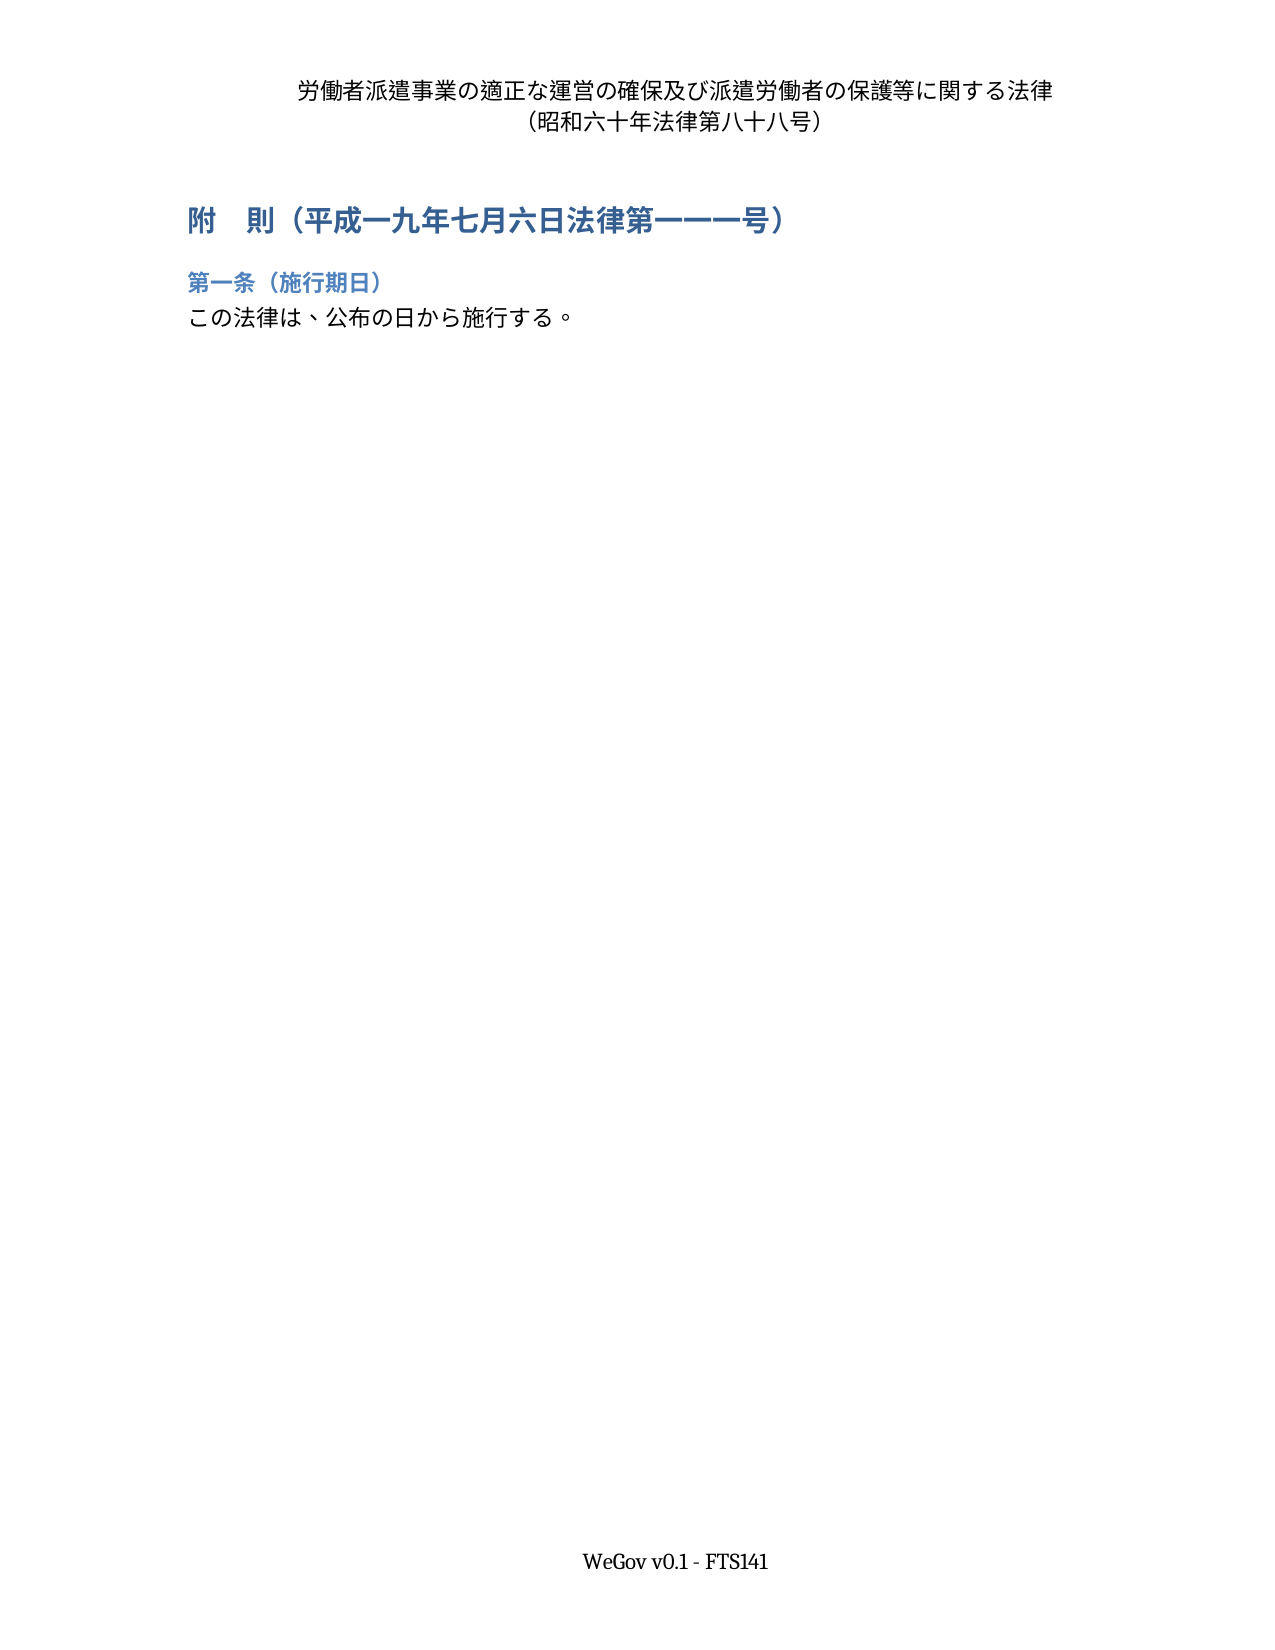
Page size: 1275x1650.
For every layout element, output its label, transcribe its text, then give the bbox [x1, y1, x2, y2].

subtitle 第一条（施行期日） [187, 266, 1087, 298]
subtitle 附 則（平成一九年七月六日法律第一一一号） [187, 200, 1087, 240]
text この法律は、公布の日から施行する。 [187, 302, 1087, 334]
